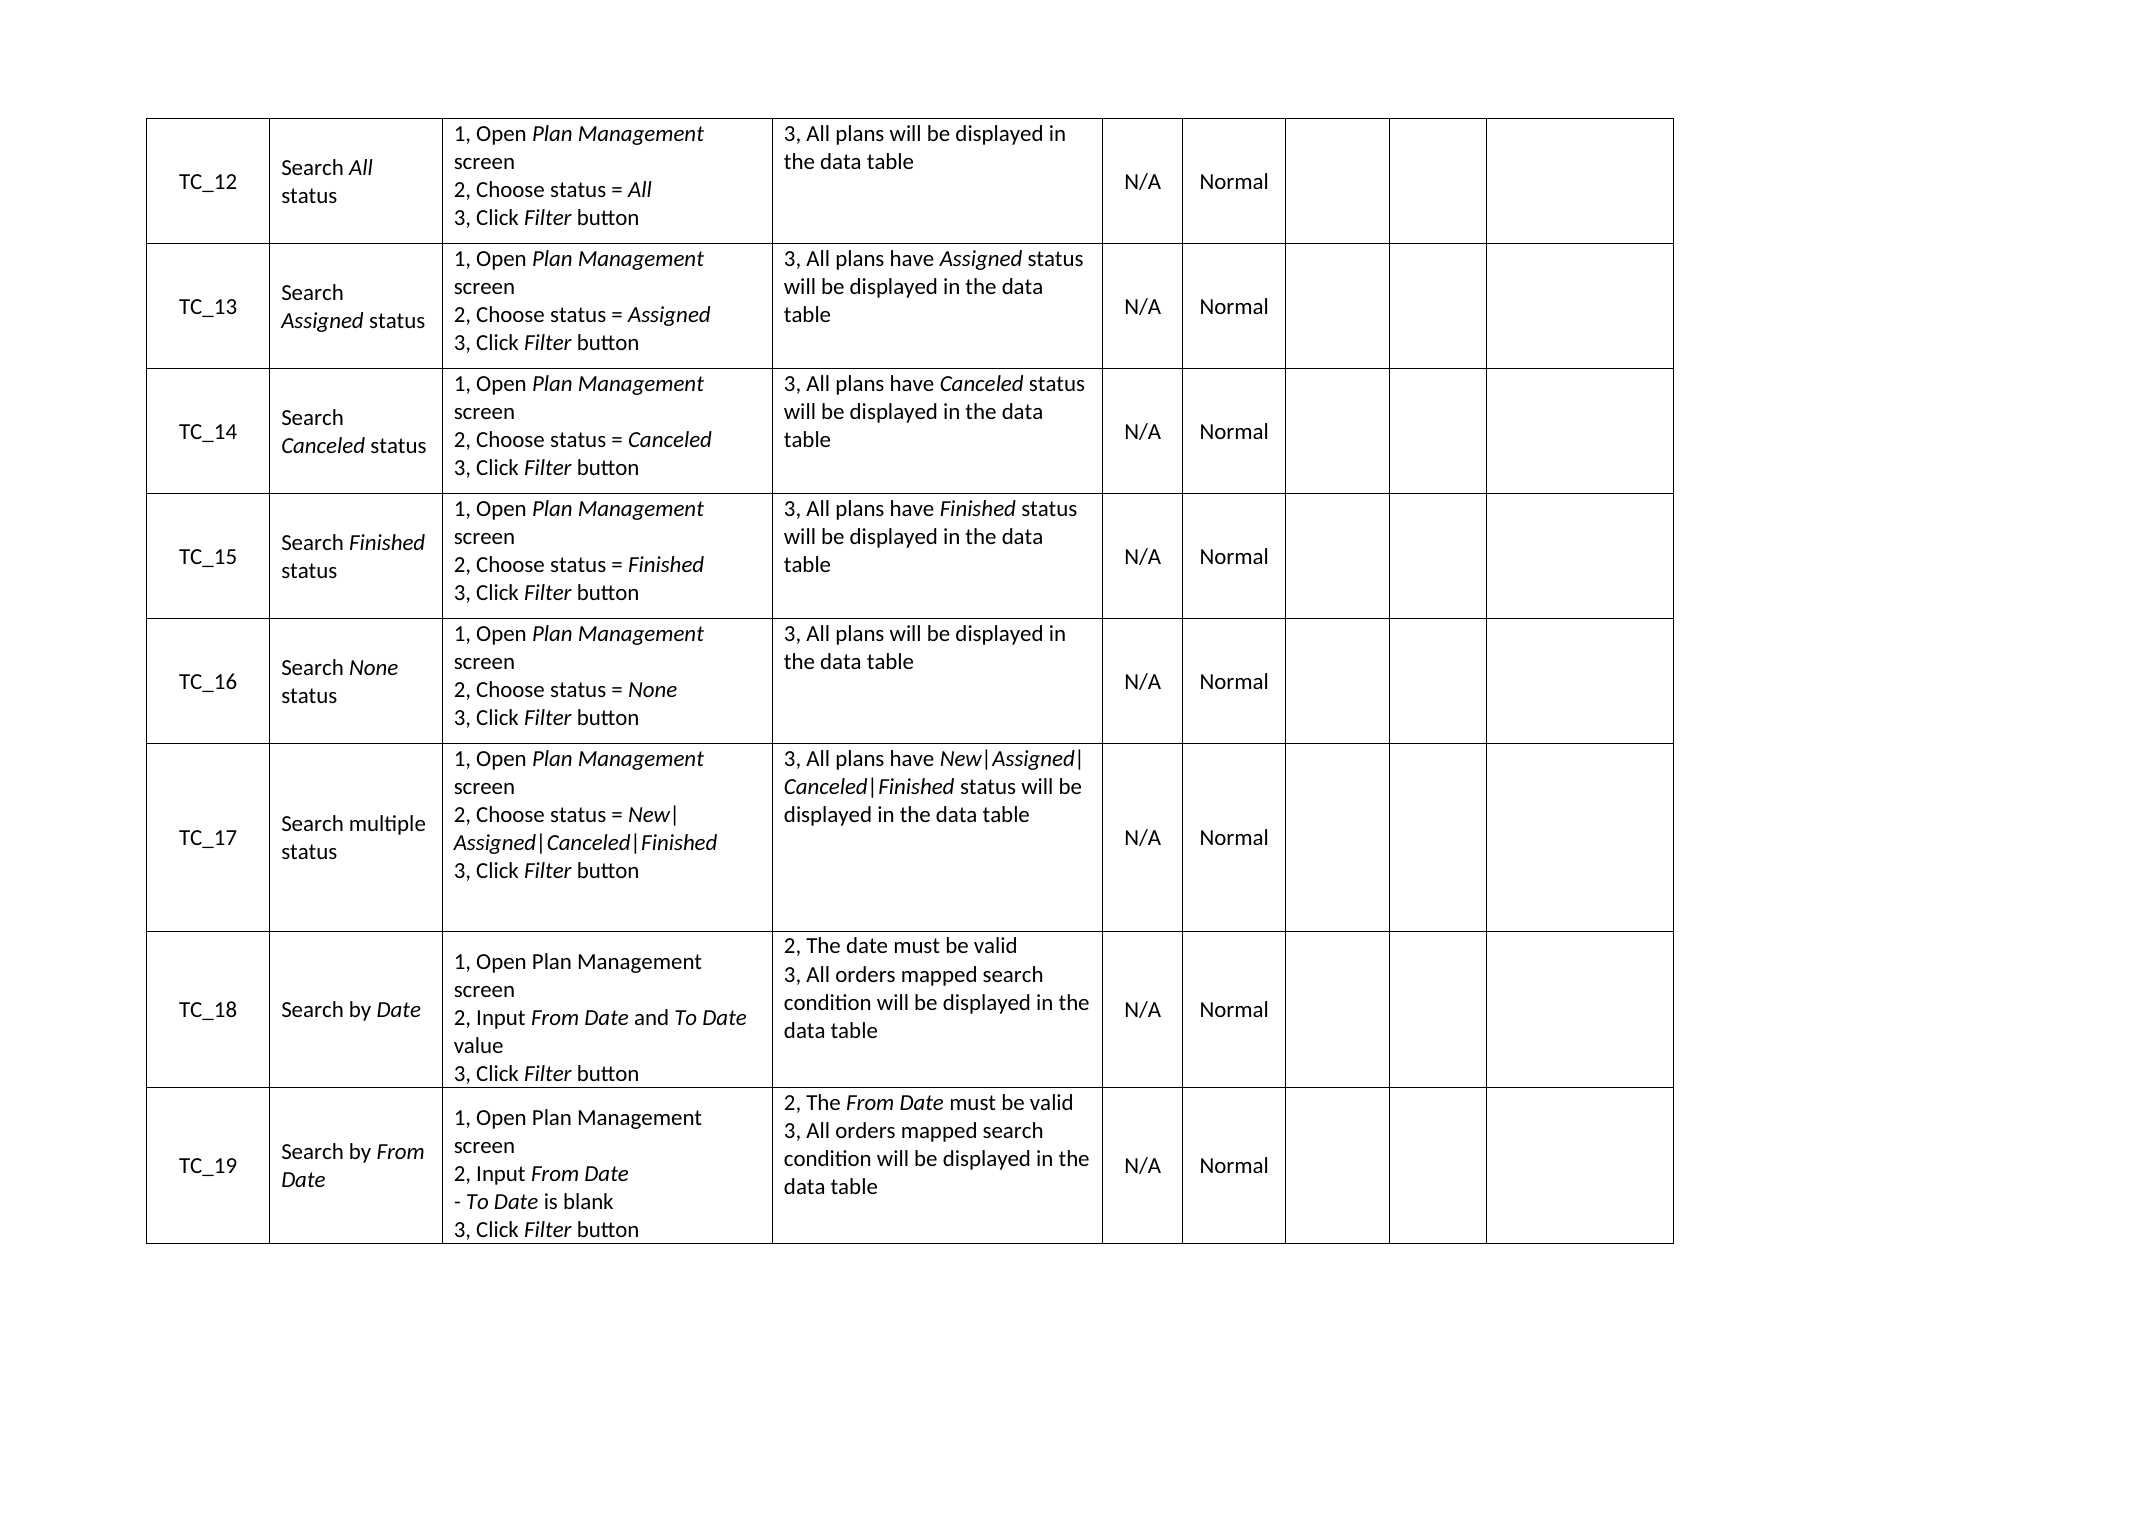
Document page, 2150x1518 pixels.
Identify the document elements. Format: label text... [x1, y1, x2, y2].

table_cell 1, Open Plan Management screen 2, Choose status = Finished 3, Click Filter button [443, 494, 772, 618]
table_cell N/A [1103, 1088, 1182, 1243]
table_cell [1390, 744, 1486, 931]
table_cell [1286, 744, 1389, 931]
table_cell 3, All plans have Canceled status will be displayed in the data table [773, 369, 1102, 493]
table_cell 2, The From Date must be valid 3, All orders mapped search condition will be displayed in the data table [773, 1088, 1102, 1243]
table_cell 3, All plans have New|Assigned|Canceled|Finished status will be displayed in the data table [773, 744, 1102, 931]
table_cell Search None status [270, 619, 442, 743]
table_cell [1487, 494, 1673, 618]
table_cell TC_15 [147, 494, 269, 618]
table_cell Search multiple status [270, 744, 442, 931]
table_cell 1, Open Plan Management screen 2, Choose status = None 3, Click Filter button [443, 619, 772, 743]
table_cell 3, All plans have Assigned status will be displayed in the data table [773, 244, 1102, 368]
table_cell Normal [1183, 1088, 1285, 1243]
table_cell [1286, 119, 1389, 243]
table_cell [1286, 244, 1389, 368]
table_cell Normal [1183, 369, 1285, 493]
table_cell [1487, 744, 1673, 931]
table_cell [1487, 119, 1673, 243]
table_cell Normal [1183, 619, 1285, 743]
table_cell N/A [1103, 932, 1182, 1087]
table_cell Search by Date [270, 932, 442, 1087]
table_cell Normal [1183, 244, 1285, 368]
table_cell 3, All plans will be displayed in the data table [773, 619, 1102, 743]
table_cell TC_12 [147, 119, 269, 243]
table_cell [1390, 494, 1486, 618]
table_cell N/A [1103, 494, 1182, 618]
table_cell [1487, 244, 1673, 368]
table_cell Normal [1183, 494, 1285, 618]
table_cell Search Finished status [270, 494, 442, 618]
table_cell N/A [1103, 369, 1182, 493]
table_cell [1286, 494, 1389, 618]
table_cell [1487, 619, 1673, 743]
table_cell [1286, 1088, 1389, 1243]
table_cell [1286, 619, 1389, 743]
table_cell Normal [1183, 932, 1285, 1087]
table_cell 3, All plans have Finished status will be displayed in the data table [773, 494, 1102, 618]
table_cell [1487, 1088, 1673, 1243]
table_cell 1, Open Plan Management screen 2, Input From Date and To Date value 3, Click Filter button [443, 932, 772, 1087]
table_cell [1390, 244, 1486, 368]
table_cell TC_17 [147, 744, 269, 931]
table_cell [1390, 119, 1486, 243]
table_cell 2, The date must be valid 3, All orders mapped search condition will be displayed in the data table [773, 932, 1102, 1087]
table_cell Search All status [270, 119, 442, 243]
table_cell 1, Open Plan Management screen 2, Input From Date - To Date is blank 3, Click Filter button [443, 1088, 772, 1243]
table_cell 1, Open Plan Management screen 2, Choose status = Assigned 3, Click Filter button [443, 244, 772, 368]
table_cell 1, Open Plan Management screen 2, Choose status = Canceled 3, Click Filter button [443, 369, 772, 493]
table_cell Search Canceled status [270, 369, 442, 493]
table_cell [1390, 932, 1486, 1087]
table_cell TC_14 [147, 369, 269, 493]
table_cell TC_18 [147, 932, 269, 1087]
table_cell 1, Open Plan Management screen 2, Choose status = All 3, Click Filter button [443, 119, 772, 243]
table_cell [1390, 619, 1486, 743]
table_cell [1487, 369, 1673, 493]
table_cell [1390, 369, 1486, 493]
table_cell N/A [1103, 119, 1182, 243]
table_cell N/A [1103, 619, 1182, 743]
table_cell Normal [1183, 744, 1285, 931]
table_cell [1487, 932, 1673, 1087]
table_cell N/A [1103, 244, 1182, 368]
table_cell TC_13 [147, 244, 269, 368]
table_cell Search by From Date [270, 1088, 442, 1243]
table_cell 3, All plans will be displayed in the data table [773, 119, 1102, 243]
table_cell Search Assigned status [270, 244, 442, 368]
table_cell TC_19 [147, 1088, 269, 1243]
table_cell TC_16 [147, 619, 269, 743]
table_cell 1, Open Plan Management screen 2, Choose status = New|Assigned|Canceled|Finished 3, Click Filter button [443, 744, 772, 931]
table_cell [1286, 369, 1389, 493]
table_cell [1286, 932, 1389, 1087]
table_cell [1390, 1088, 1486, 1243]
table_cell N/A [1103, 744, 1182, 931]
table_cell Normal [1183, 119, 1285, 243]
